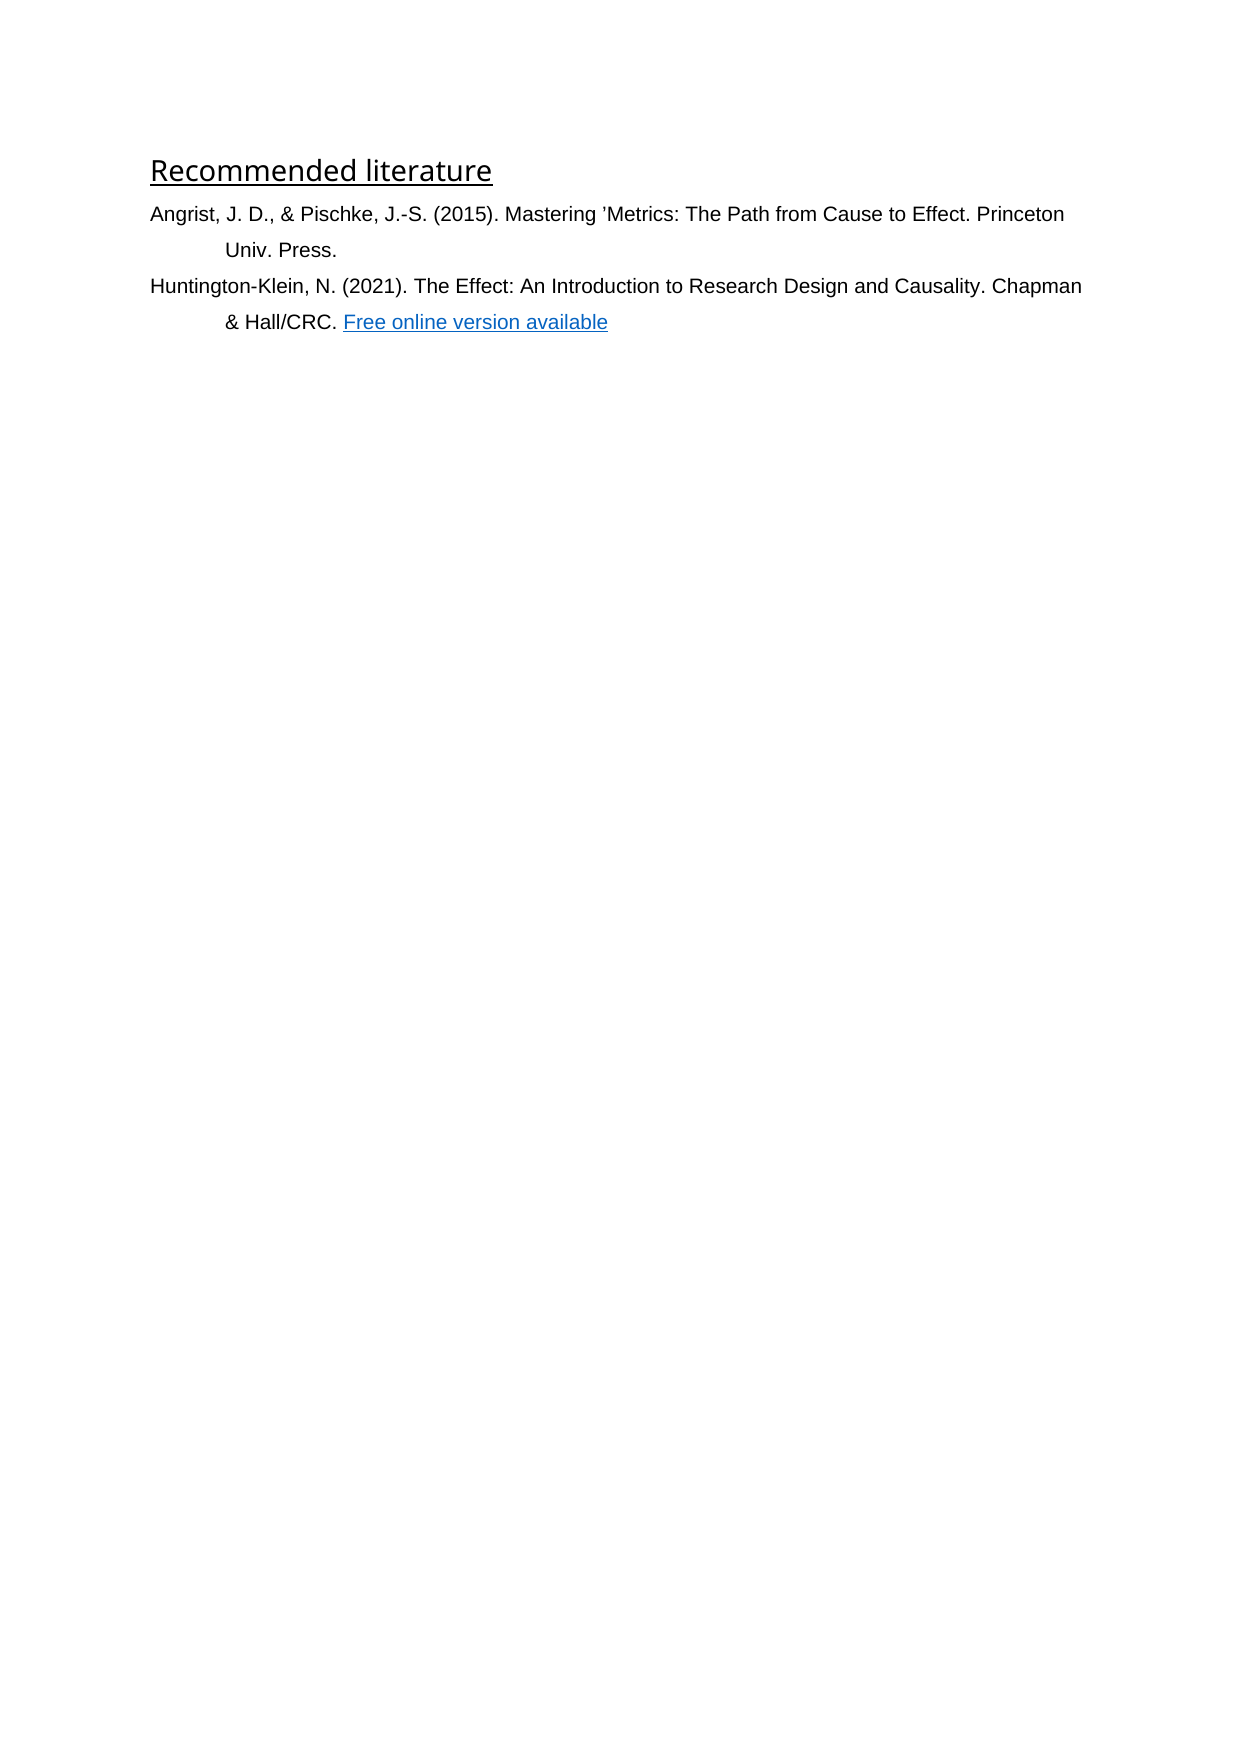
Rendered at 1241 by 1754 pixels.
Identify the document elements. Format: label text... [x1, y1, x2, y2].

text Huntington-Klein, N. (2021). The Effect: An Introduction to Research Design and Causality. Chapman & Hall/CRC. Free online version available [150, 274, 1090, 334]
text Angrist, J. D., & Pischke, J.-S. (2015). Mastering ’Metrics: The Path from Cause to Effect. Princeton Univ. Press. [150, 202, 1090, 262]
text Recommended literature [150, 150, 1090, 190]
